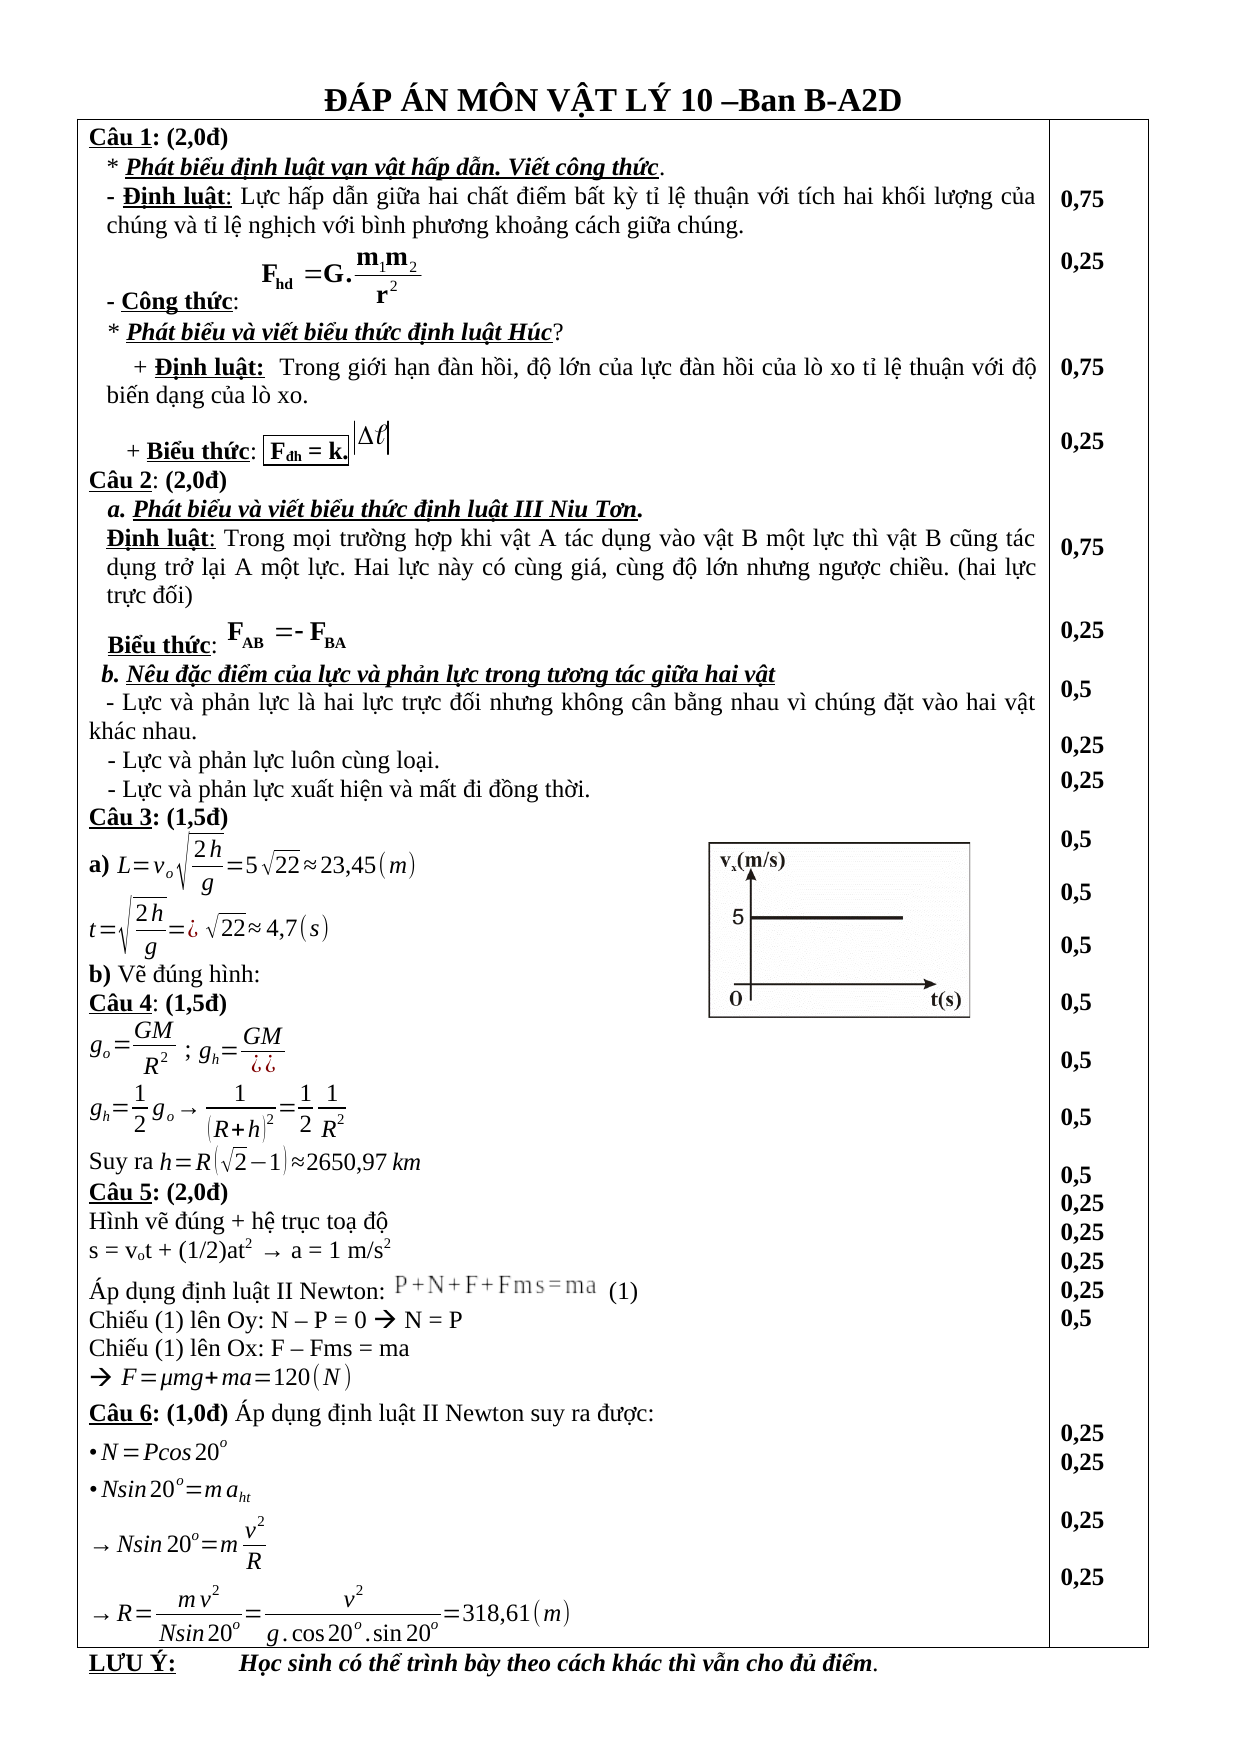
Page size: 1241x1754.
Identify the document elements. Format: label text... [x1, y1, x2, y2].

text LƯU Ý: Học sinh có thể trình bày theo cách khác thì vẫn cho đủ điểm. [89, 1648, 1137, 1677]
text ĐÁP ÁN MÔN VẬT LÝ 10 –Ban B-A2D [89, 80, 1137, 118]
table_header Câu 1: (2,0đ) * Phát biểu định luật vạn vật hấp dẫn. Viết công thức. - Định luật: Lực hấp dẫn giữa hai chất điểm bất kỳ tỉ lệ thuận với tích hai khối lượng của chúng và tỉ lệ nghịch với bình phương khoảng cách giữa chúng. - Công thức: * Phát biểu và viết biểu thức định luật Húc? + Định luật: Trong giới hạn đàn hồi, độ lớn của lực đàn hồi của lò xo tỉ lệ thuận với độ biến dạng của lò xo. + Biểu thức: Fđh = k. Câu 2: (2,0đ) a. Phát biểu và viết biểu thức định luật III Niu Tơn. Định luật: Trong mọi trường hợp khi vật A tác dụng vào vật B một lực thì vật B cũng tác dụng trở lại A một lực. Hai lực này có cùng giá, cùng độ lớn nhưng ngược chiều. (hai lực trực đối) Biểu thức: b. Nêu đặc điểm của lực và phản lực trong tương tác giữa hai vật - Lực và phản lực là hai lực trực đối nhưng không cân bằng nhau vì chúng đặt vào hai vật khác nhau. - Lực và phản lực luôn cùng loại. - Lực và phản lực xuất hiện và mất đi đồng thời. Câu 3: (1,5đ) a) b) Vẽ đúng hình: Câu 4: (1,5đ) ; Suy ra Câu 5: (2,0đ) Hình vẽ đúng + hệ trục toạ độ s = vot + (1/2)at2 → a = 1 m/s2 Áp dụng định luật II Newton: (1) Chiếu (1) lên Oy: N – P = 0 N = P Chiếu (1) lên Ox: F – Fms = ma Câu 6: (1,0đ) Áp dụng định luật II Newton suy ra được: [78, 120, 1049, 1647]
picture [708, 842, 971, 1018]
table_header 0,75 0,25 0,75 0,25 0,75 0,25 0,5 0,25 0,25 0,5 0,5 0,5 0,5 0,5 0,5 0,5 0,25 0,25 0,25 0,25 0,5 0,25 0,25 0,25 0,25 [1050, 120, 1148, 1647]
